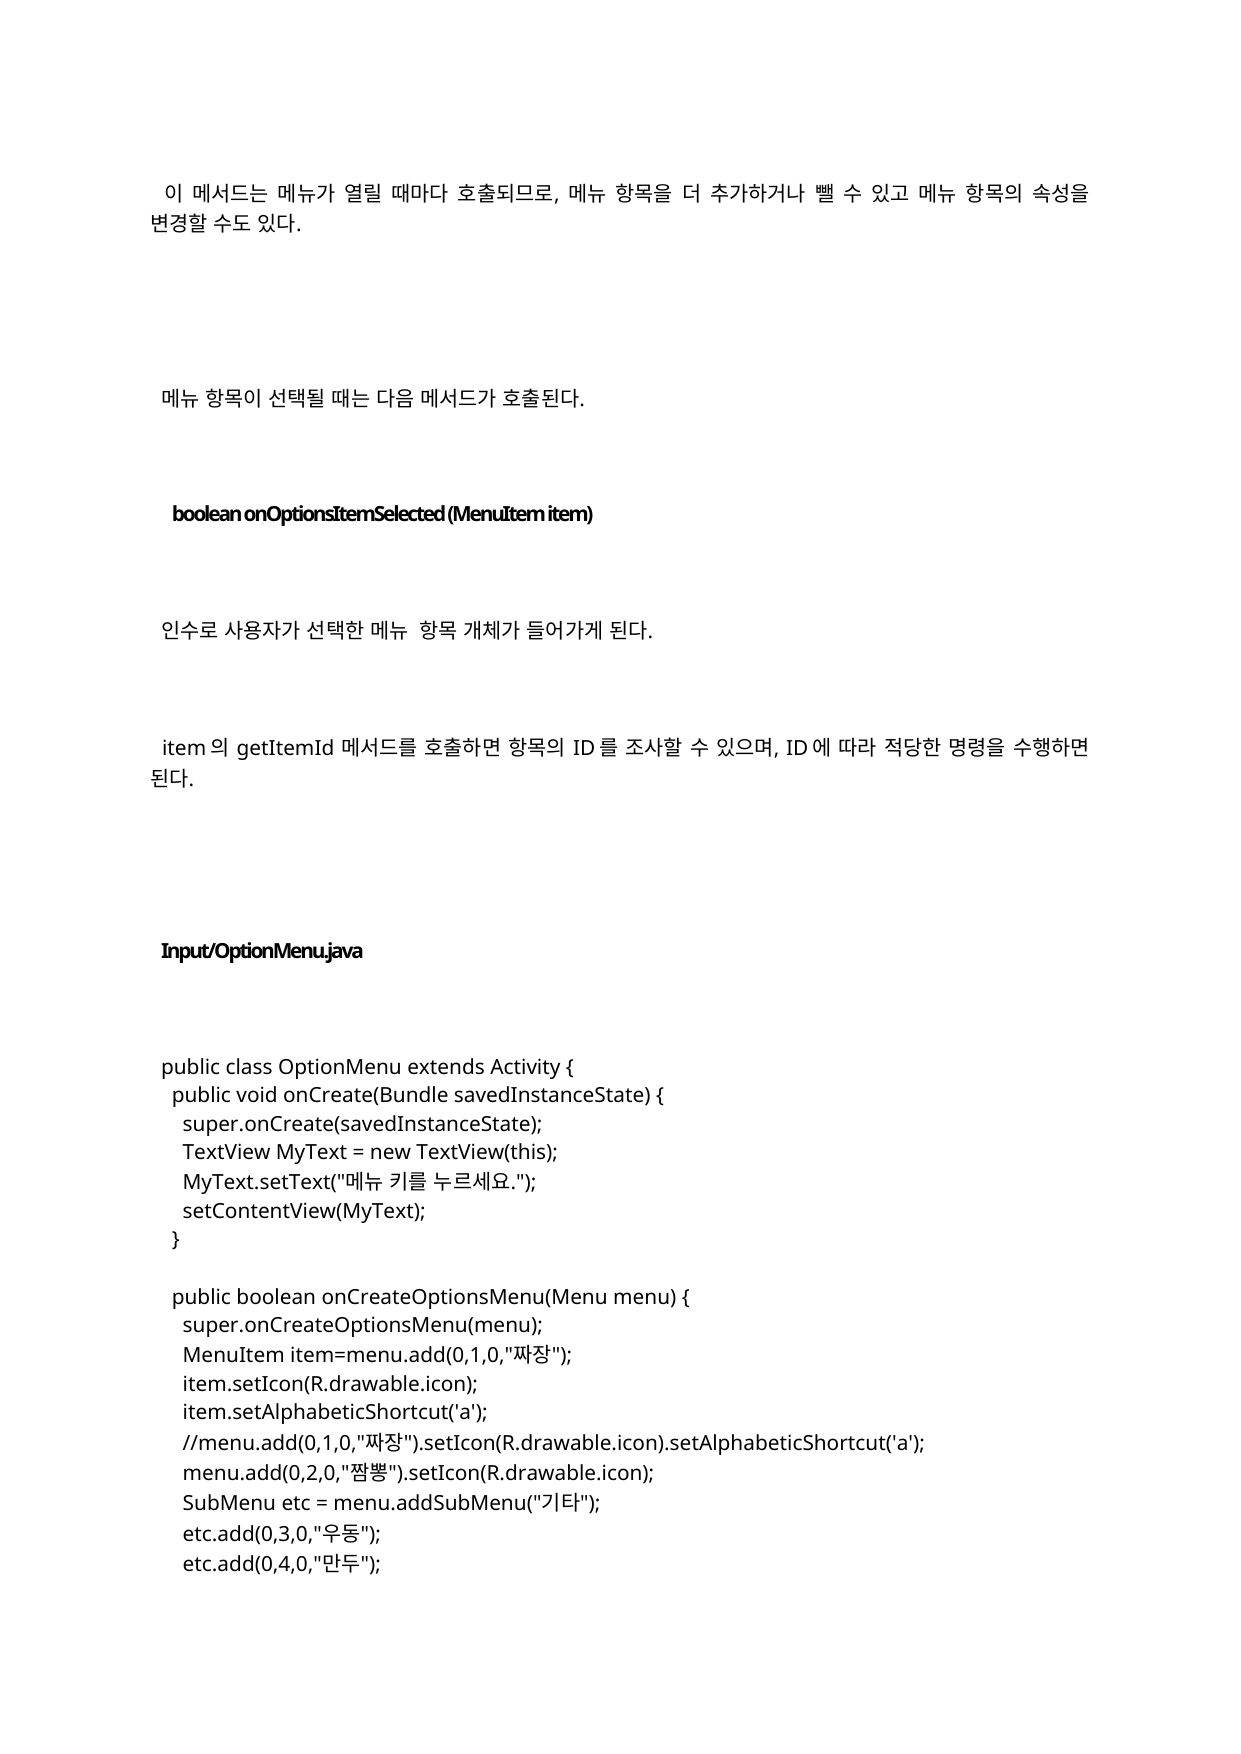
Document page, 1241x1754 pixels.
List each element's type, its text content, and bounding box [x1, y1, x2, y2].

text public boolean onCreateOptionsMenu(Menu menu) { super.onCreateOptionsMenu(menu); MenuItem item=menu.add(0,1,0,"짜장"); item.setIcon(R.drawable.icon); item.setAlphabeticShortcut('a'); //menu.add(0,1,0,"짜장").setIcon(R.drawable.icon).setAlphabeticShortcut('a'); menu.add(0,2,0,"짬뽕").setIcon(R.drawable.icon); SubMenu etc = menu.addSubMenu("기타"); etc.add(0,3,0,"우동"); etc.add(0,4,0,"만두"); [150, 1282, 1090, 1577]
text Input/OptionMenu.java [150, 937, 1090, 965]
text public class OptionMenu extends Activity { public void onCreate(Bundle savedInstanceState) { super.onCreate(savedInstanceState); TextView MyText = new TextView(this); MyText.setText("메뉴 키를 누르세요."); setContentView(MyText); } [150, 1052, 1090, 1253]
text 메뉴 항목이 선택될 때는 다음 메서드가 호출된다. [150, 382, 1090, 412]
text 이 메서드는 메뉴가 열릴 때마다 호출되므로, 메뉴 항목을 더 추가하거나 뺄 수 있고 메뉴 항목의 속성을 변경할 수도 있다. [150, 177, 1090, 238]
text 인수로 사용자가 선택한 메뉴 항목 개체가 들어가게 된다. [150, 614, 1090, 645]
text boolean onOptionsItemSelected (MenuItem item) [150, 499, 1090, 528]
text item의 getItemId 메서드를 호출하면 항목의 ID를 조사할 수 있으며, ID에 따라 적당한 명령을 수행하면 된다. [150, 732, 1090, 792]
